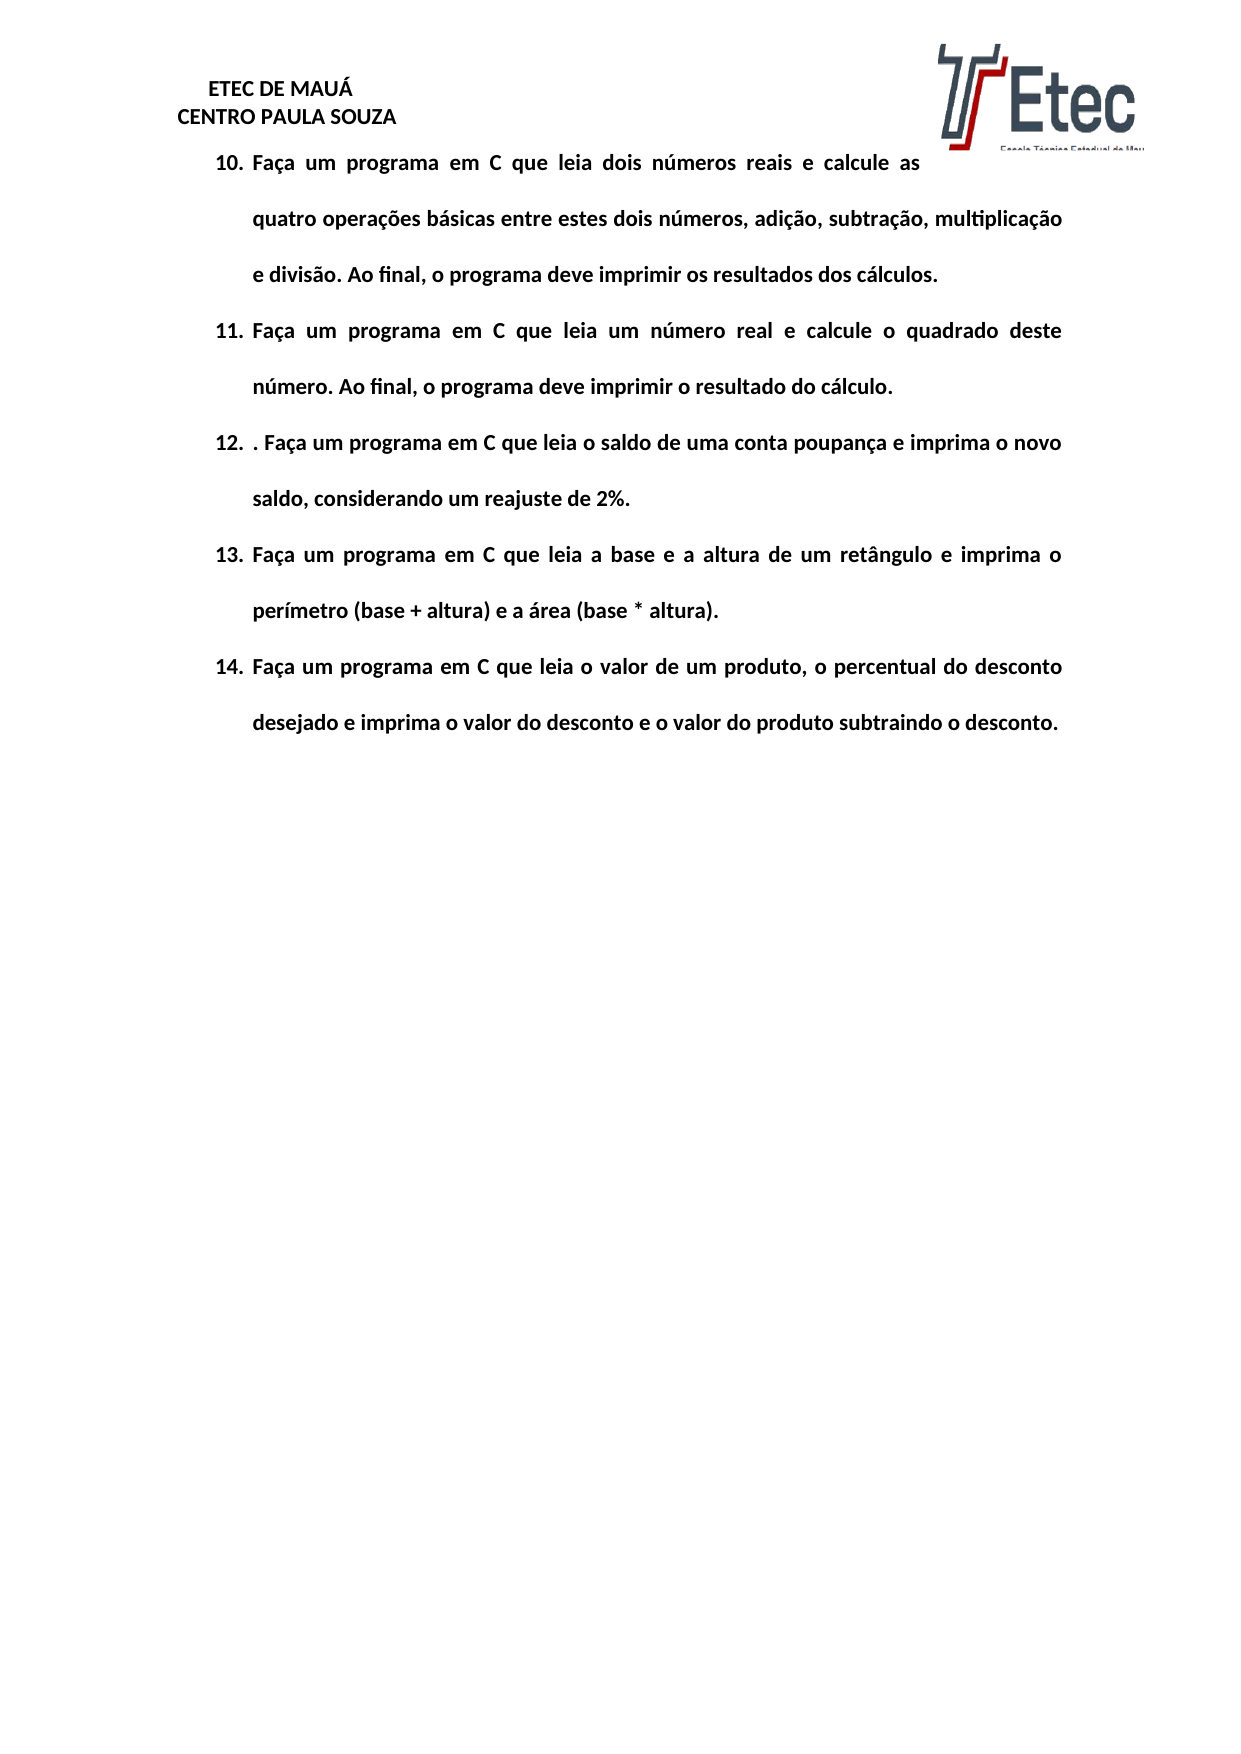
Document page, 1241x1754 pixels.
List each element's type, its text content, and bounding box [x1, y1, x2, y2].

list Faça um programa em C que leia a base e a altura de um retângulo e imprima o perímetro (base + altura) e a área (base * altura). [215, 540, 1063, 624]
list Faça um programa em C que leia dois números reais e calcule as quatro operações básicas entre estes dois números, adição, subtração, multiplicação e divisão. Ao final, o programa deve imprimir os resultados dos cálculos. [215, 148, 1063, 288]
list Faça um programa em C que leia um número real e calcule o quadrado deste número. Ao final, o programa deve imprimir o resultado do cálculo. [215, 316, 1063, 400]
picture [937, 43, 1144, 150]
list Faça um programa em C que leia o valor de um produto, o percentual do desconto desejado e imprima o valor do desconto e o valor do produto subtraindo o desconto. [215, 652, 1063, 736]
list . Faça um programa em C que leia o saldo de uma conta poupança e imprima o novo saldo, considerando um reajuste de 2%. [215, 428, 1063, 512]
